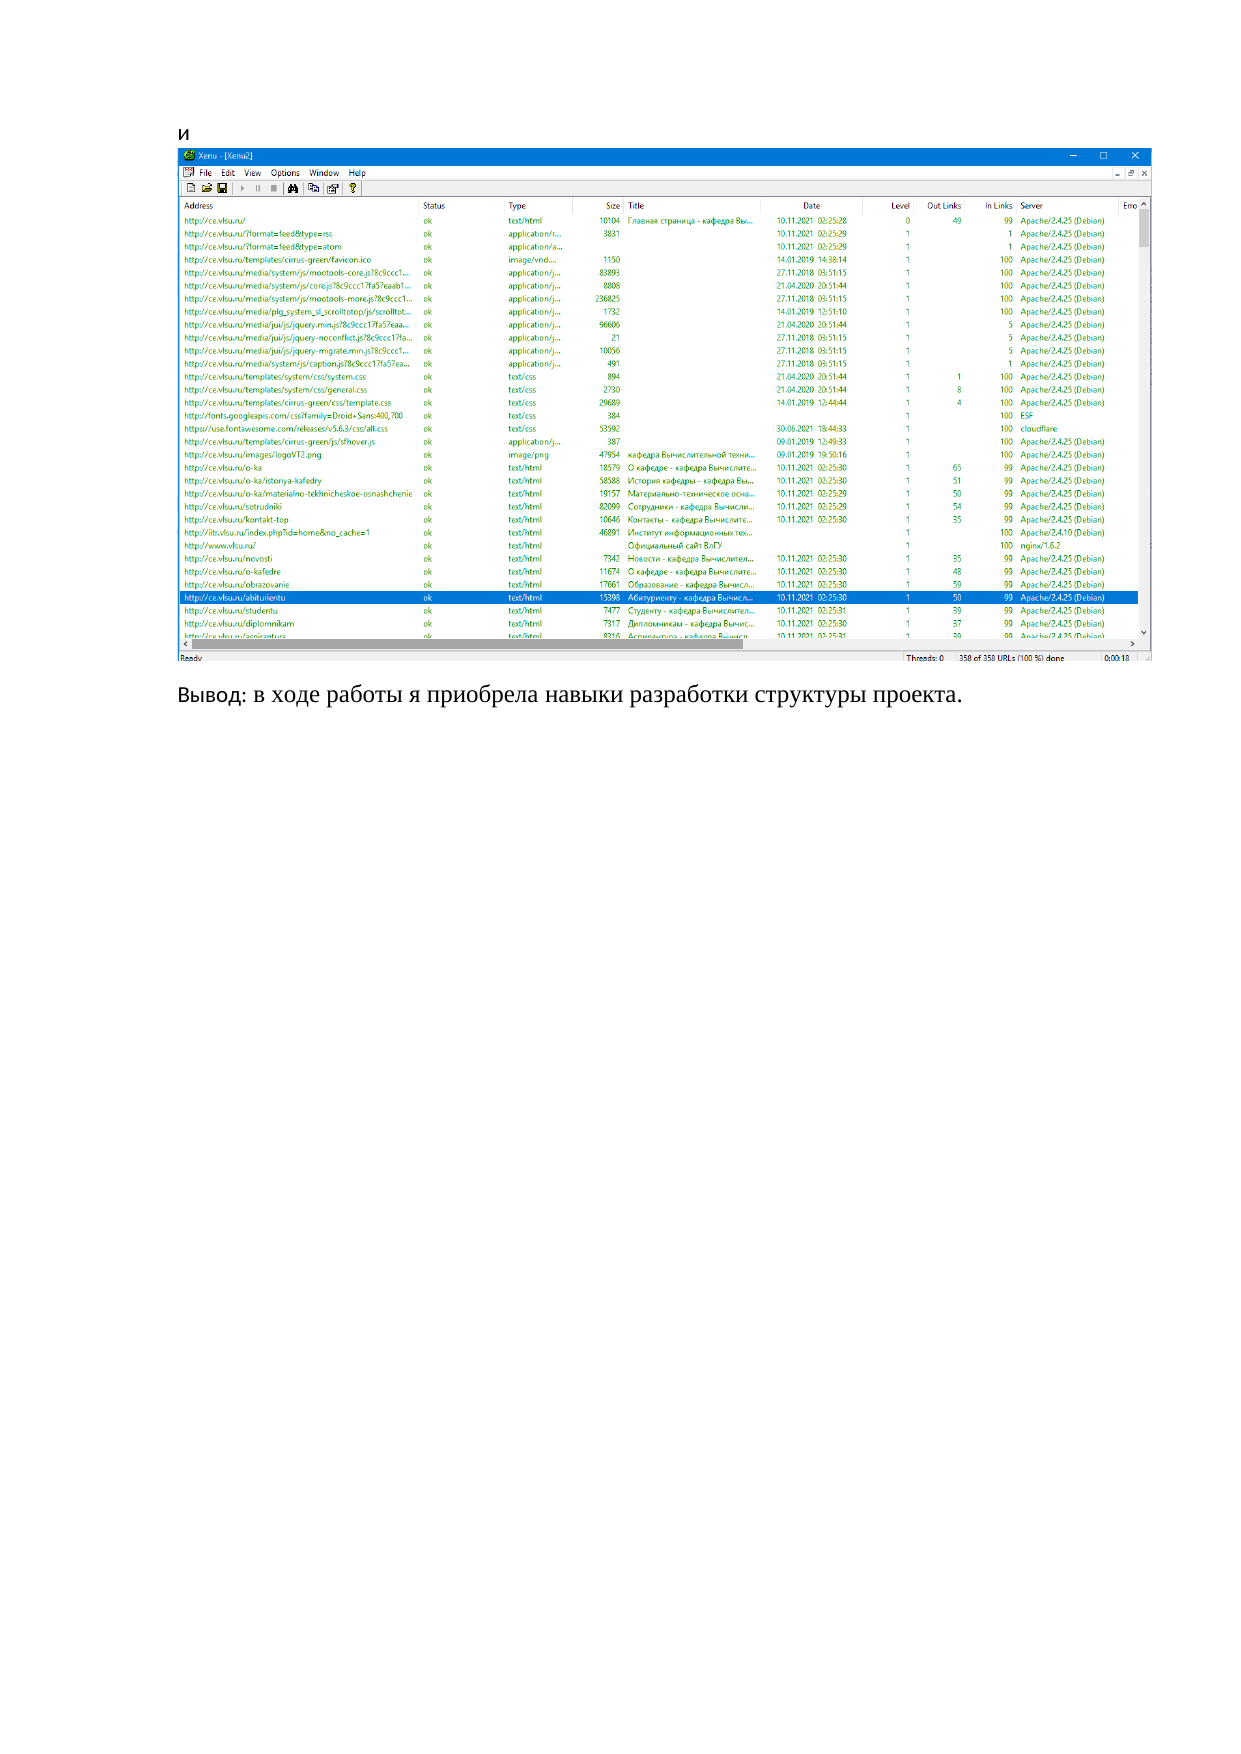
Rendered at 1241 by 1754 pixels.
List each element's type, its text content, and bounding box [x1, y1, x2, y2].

text Вывод: в ходе работы я приобрела навыки разработки структуры проекта. [177, 679, 1152, 708]
text и [177, 118, 1152, 148]
